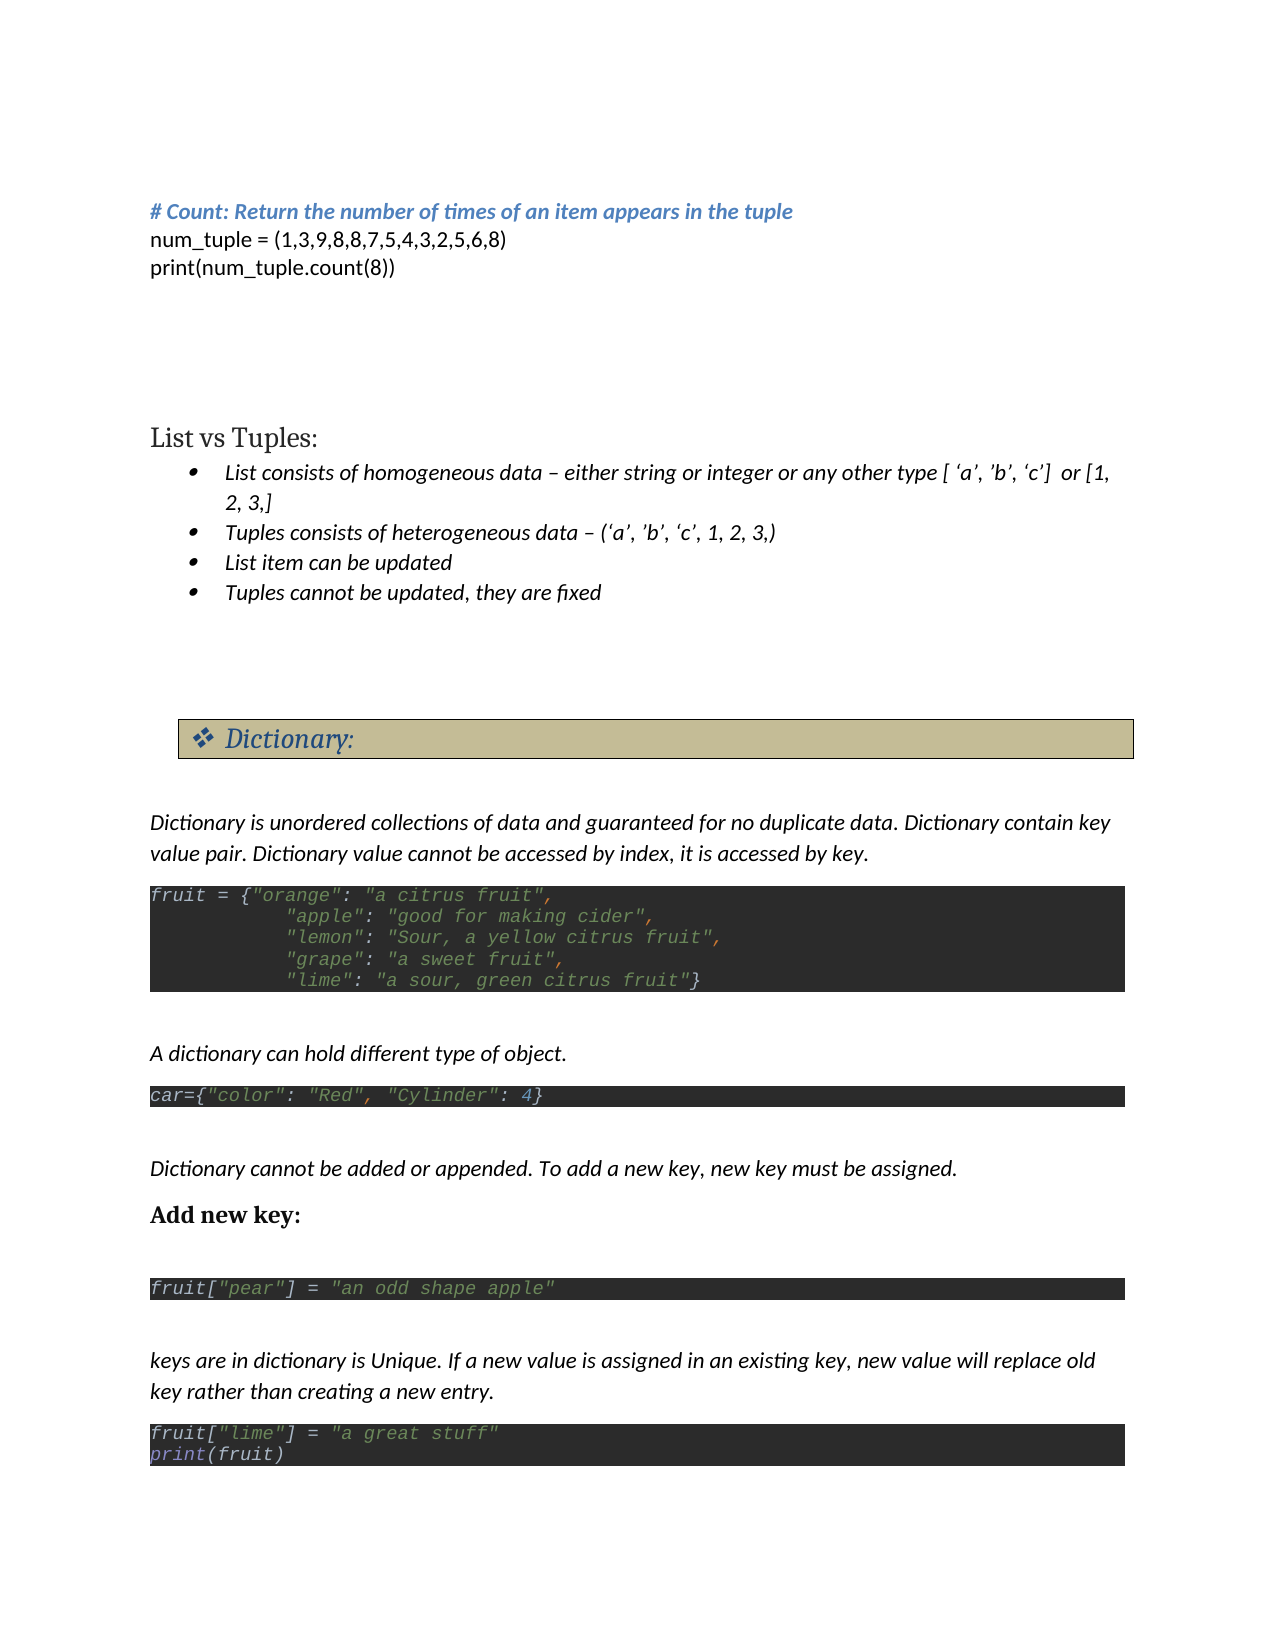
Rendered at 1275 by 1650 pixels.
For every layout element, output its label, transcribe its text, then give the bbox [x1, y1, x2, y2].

subtitle Add new key: [150, 1201, 1125, 1229]
list List consists of homogeneous data – either string or integer or any other type [ ‘a’, ’b’, ‘c’] or [1, 2, 3,] [187, 458, 1125, 516]
text Dictionary cannot be added or appended. To add a new key, new key must be assigned. [150, 1154, 1125, 1182]
text car={"color": "Red", "Cylinder": 4} [150, 1086, 1125, 1107]
text Dictionary is unordered collections of data and guaranteed for no duplicate data. Dictionary contain key value pair. Dictionary value cannot be accessed by index, it is accessed by key. [150, 808, 1125, 867]
text keys are in dictionary is Unique. If a new value is assigned in an existing key, new value will replace old key rather than creating a new entry. [150, 1347, 1125, 1405]
list Tuples cannot be updated, they are fixed [187, 578, 1125, 607]
text # Count: Return the number of times of an item appears in the tuple [150, 197, 1125, 225]
subtitle List vs Tuples: [150, 422, 1125, 455]
text print(num_tuple.count(8)) [150, 253, 1125, 281]
text fruit = {"orange": "a citrus fruit", "apple": "good for making cider", "lemon": "Sour, a yellow citrus fruit", "grape": "a sweet fruit", "lime": "a sour, green citrus fruit"} [150, 886, 1125, 992]
text fruit["pear"] = "an odd shape apple" [150, 1278, 1125, 1300]
list List item can be updated [187, 548, 1125, 576]
subtitle Dictionary: [179, 720, 1133, 758]
text fruit["lime"] = "a great stuff" print(fruit) [150, 1424, 1125, 1466]
list Tuples consists of heterogeneous data – (‘a’, ’b’, ‘c’, 1, 2, 3,) [187, 518, 1125, 546]
text num_tuple = (1,3,9,8,8,7,5,4,3,2,5,6,8) [150, 225, 1125, 253]
text A dictionary can hold different type of object. [150, 1039, 1125, 1067]
